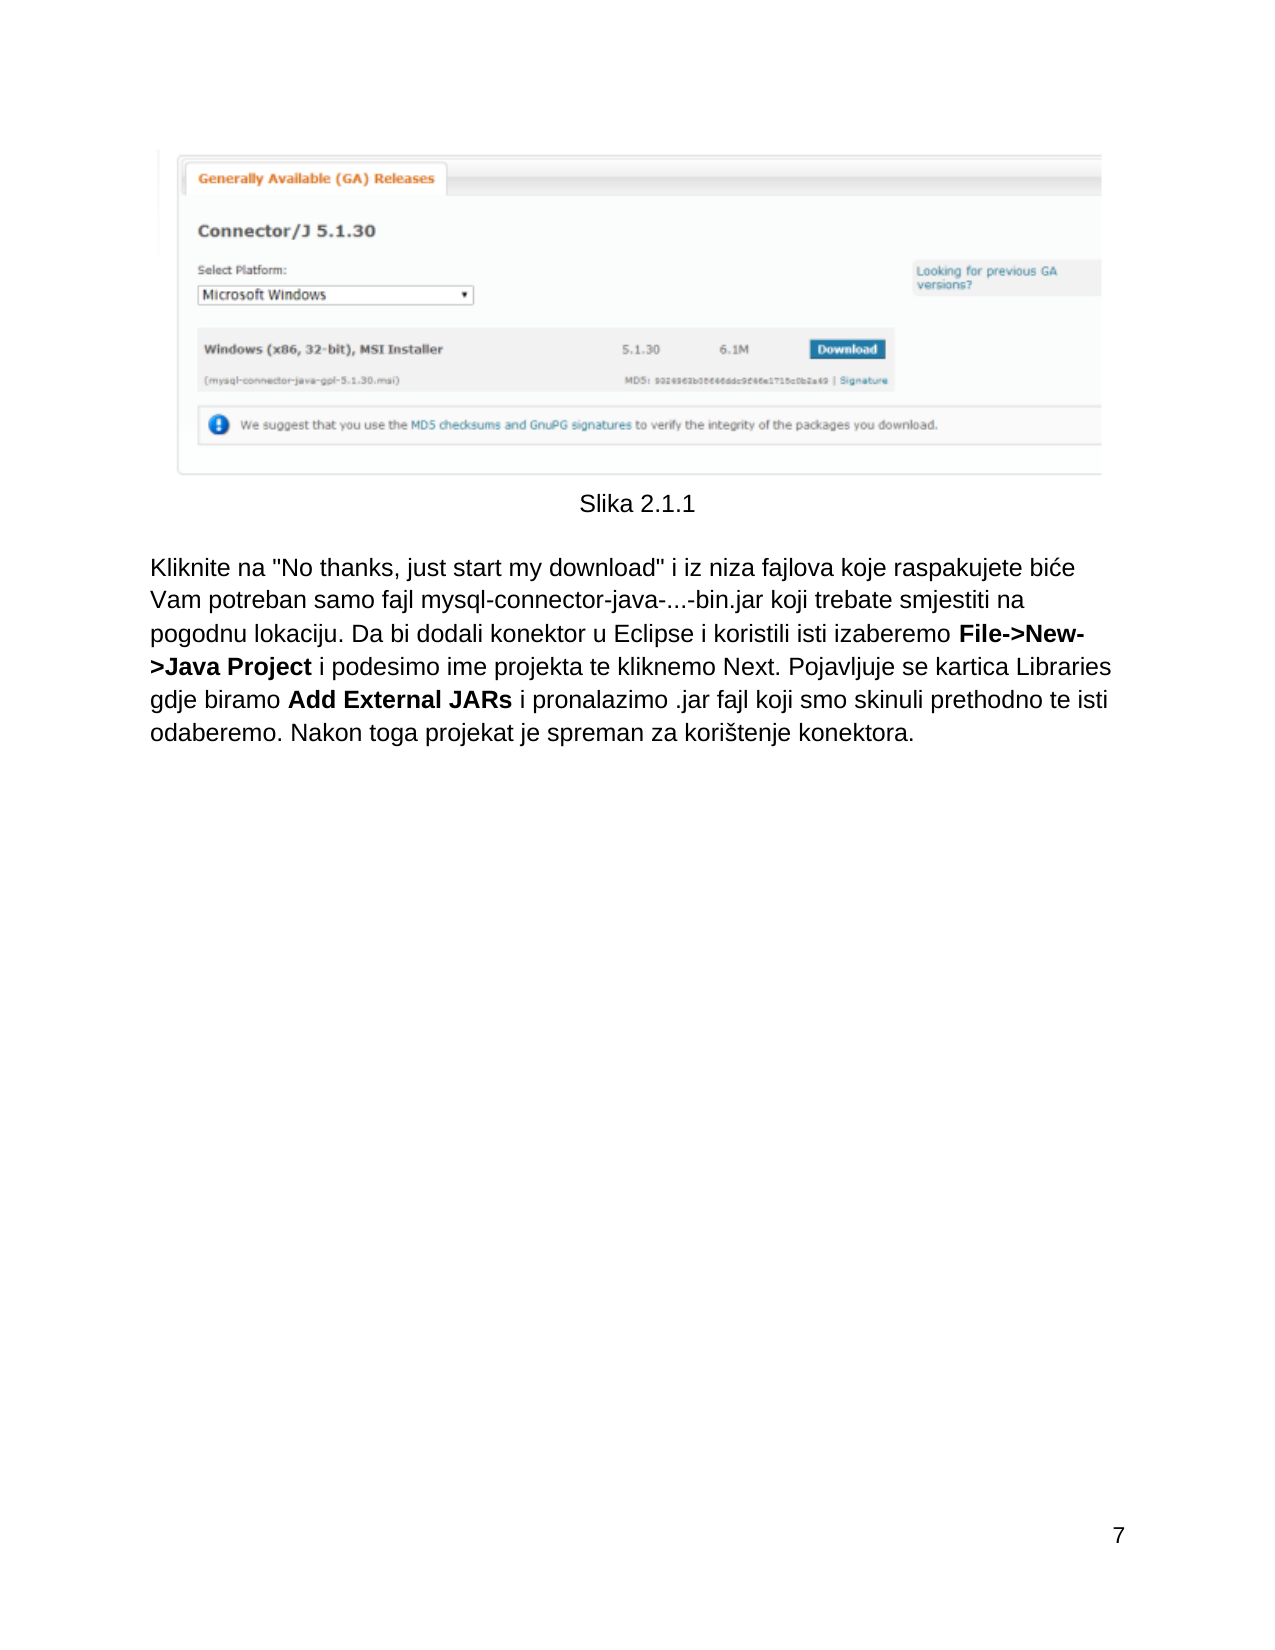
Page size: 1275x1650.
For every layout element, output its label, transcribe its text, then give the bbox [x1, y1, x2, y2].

text Kliknite na "No thanks, just start my download" i iz niza fajlova koje raspakujete biće Vam potreban samo fajl mysql-connector-java-...-bin.jar koji trebate smjestiti na pogodnu lokaciju. Da bi dodali konektor u Eclipse i koristili isti izaberemo File->New->Java Project i podesimo ime projekta te kliknemo Next. Pojavljuje se kartica Libraries gdje biramo Add External JARs i pronalazimo .jar fajl koji smo skinuli prethodno te isti odaberemo. Nakon toga projekat je spreman za korištenje konektora. [150, 552, 1125, 746]
picture [157, 150, 1118, 480]
